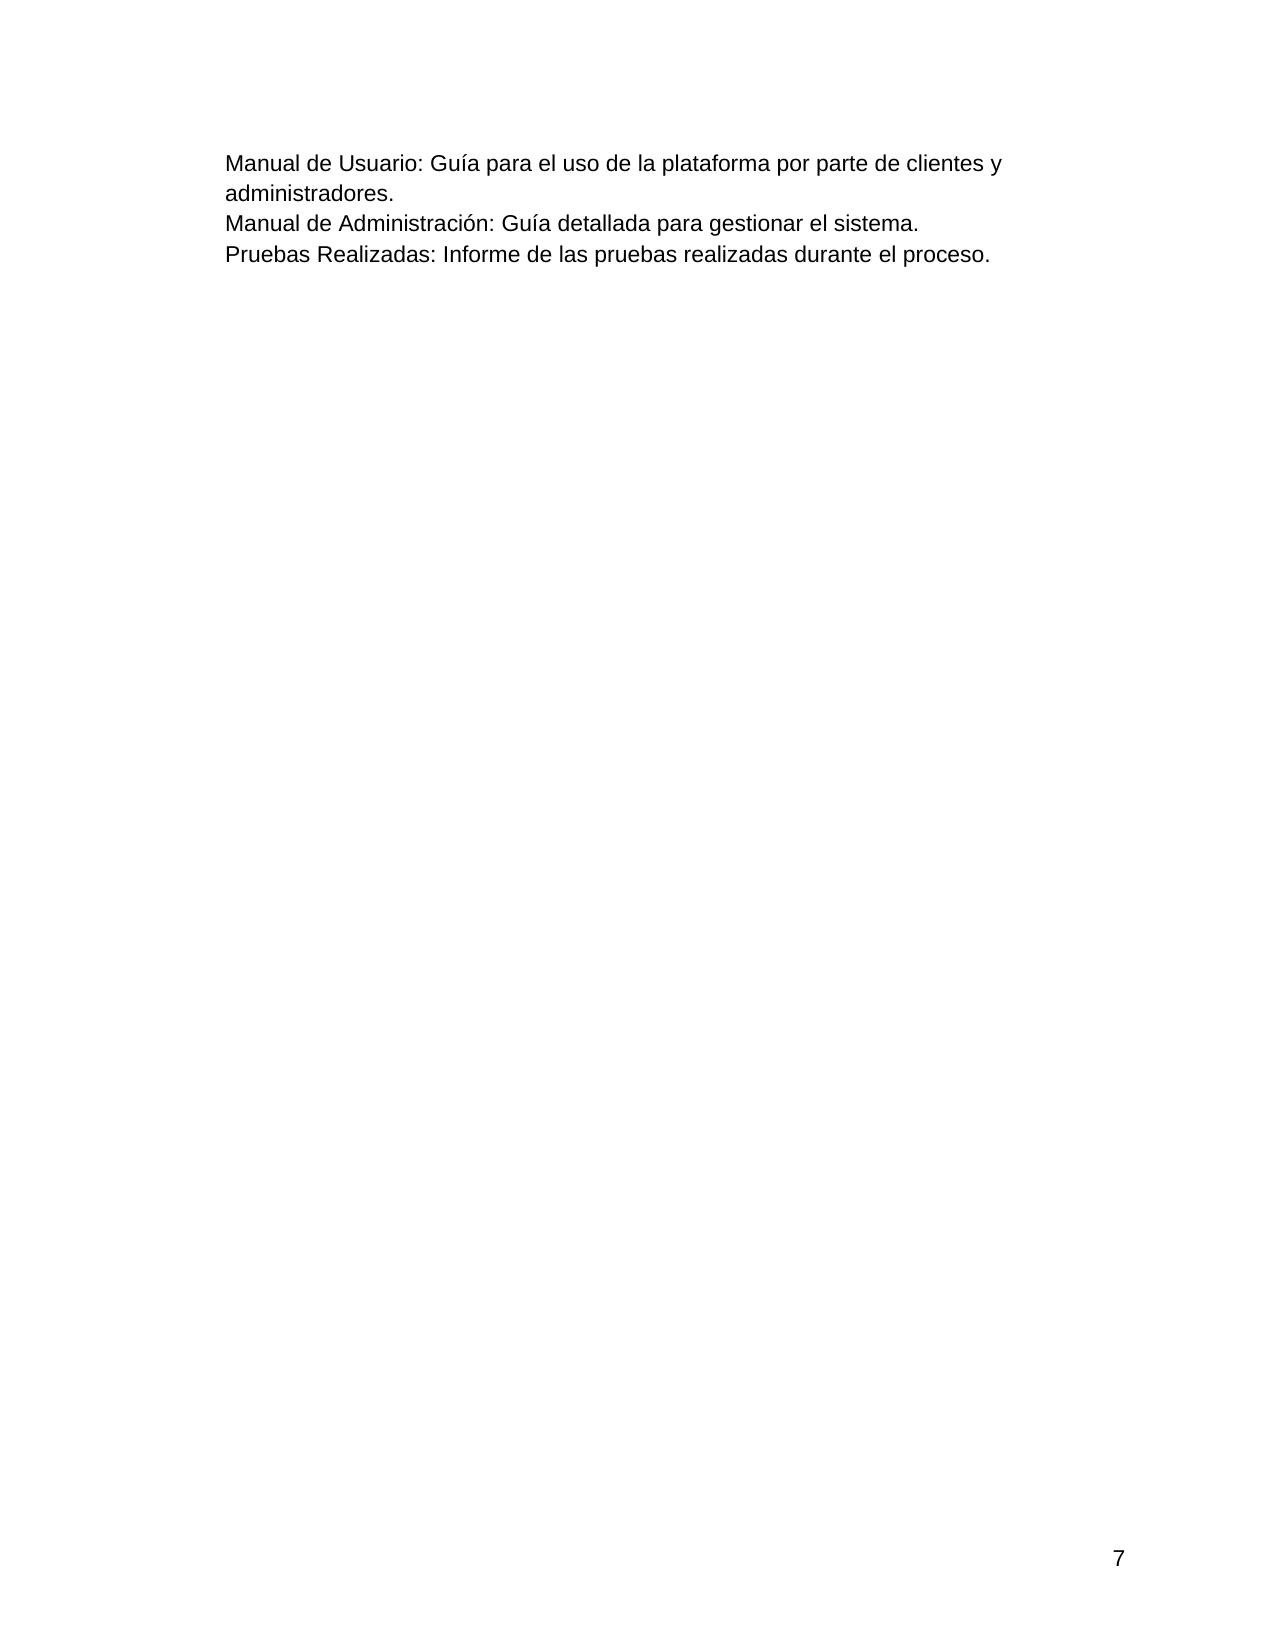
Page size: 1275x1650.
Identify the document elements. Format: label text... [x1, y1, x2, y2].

text Pruebas Realizadas: Informe de las pruebas realizadas durante el proceso. [150, 241, 1125, 267]
text Manual de Administración: Guía detallada para gestionar el sistema. [150, 210, 1125, 237]
text Manual de Usuario: Guía para el uso de la plataforma por parte de clientes y administradores. [225, 150, 1125, 207]
